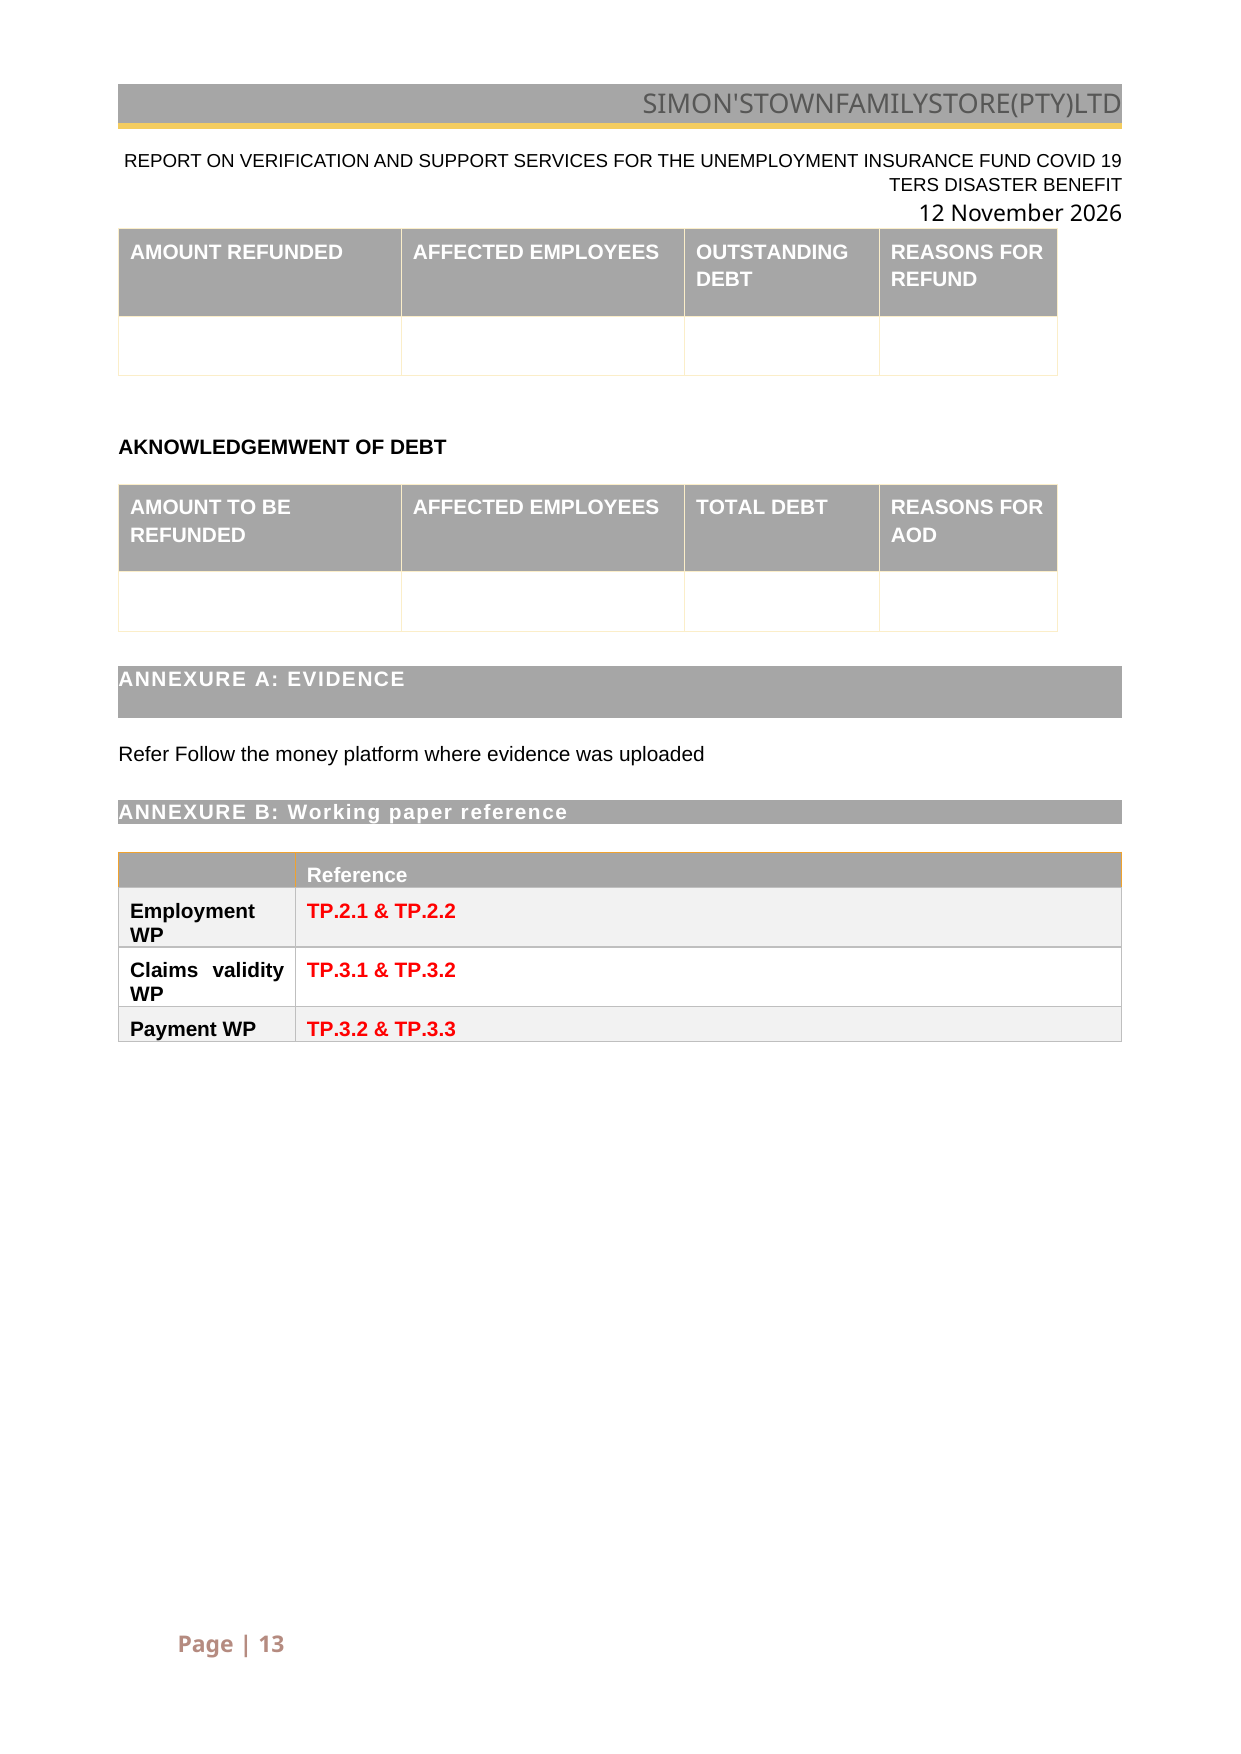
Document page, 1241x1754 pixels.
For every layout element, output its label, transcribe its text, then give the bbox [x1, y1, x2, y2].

table_cell [402, 572, 684, 631]
table_cell Payment WP [119, 1007, 295, 1041]
table_cell [685, 317, 879, 375]
table_cell [402, 317, 684, 375]
table_header TOTAL DEBT [685, 485, 879, 571]
table_cell Employment WP [119, 888, 295, 946]
table_cell [119, 572, 401, 631]
table_cell Claims validity WP [119, 948, 295, 1006]
text AKNOWLEDGEMWENT OF DEBT [118, 435, 1122, 459]
table_header AFFECTED EMPLOYEES [402, 485, 684, 571]
text ANNEXURE B: Working paper reference [118, 800, 1122, 824]
table_cell [685, 572, 879, 631]
table_cell TP.3.1 & TP.3.2 [296, 948, 1121, 1006]
table_header REASONS FOR AOD [880, 485, 1057, 571]
table_header REASONS FOR REFUND [880, 229, 1057, 316]
table_header AMOUNT TO BE REFUNDED [119, 485, 401, 571]
table_cell [880, 317, 1057, 375]
text Refer Follow the money platform where evidence was uploaded [118, 742, 1122, 766]
table_header [119, 853, 295, 887]
table_cell TP.3.2 & TP.3.3 [296, 1007, 1121, 1041]
table_cell TP.2.1 & TP.2.2 [296, 888, 1121, 946]
table_header Reference [296, 853, 1121, 887]
table_header AFFECTED EMPLOYEES [402, 229, 684, 316]
table_header OUTSTANDING DEBT [685, 229, 879, 316]
table_header AMOUNT REFUNDED [119, 229, 401, 316]
table_cell [119, 317, 401, 375]
table_cell [880, 572, 1057, 631]
text ANNEXURE A: EVIDENCE [118, 666, 1122, 690]
